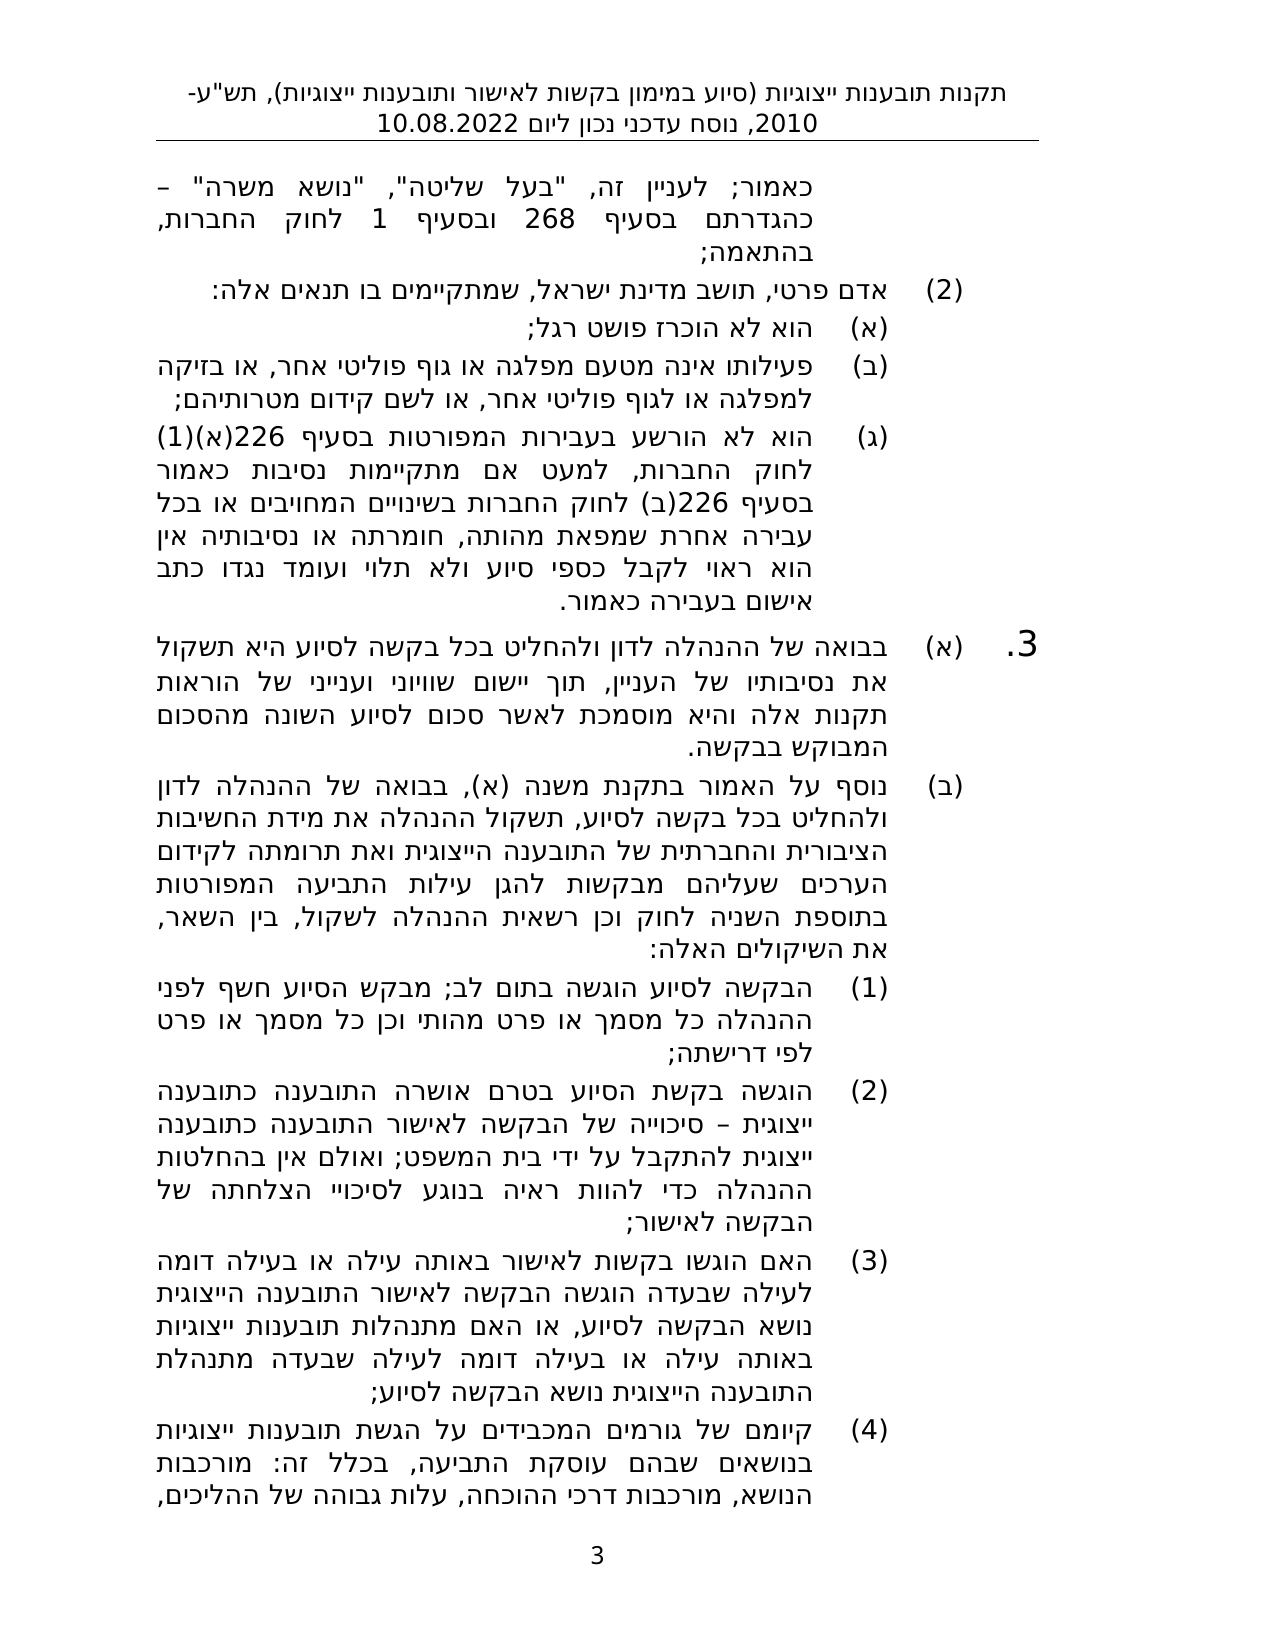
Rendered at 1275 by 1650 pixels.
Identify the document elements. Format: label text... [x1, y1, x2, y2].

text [156, 177, 889, 274]
text (ג) הוא לא הורשע בעבירות המפורטות בסעיף 226(א)(1) לחוק החברות, למעט אם מתקיימות נסיבות כאמור בסעיף 226(ב) לחוק החברות בשינויים המחויבים או בכל עבירה אחרת שמפאת מהותה, חומרתה או נסיבותיה אין הוא ראוי לקבל כספי סיוע ולא תלוי ועומד נגדו כתב אישום בעבירה כאמור. [156, 428, 889, 623]
text (1) הבקשה לסיוע הוגשה בתום לב; מבקש הסיוע חשף לפני ההנהלה כל מסמך או פרט מהותי וכן כל מסמך או פרט לפי דרישתה; [156, 978, 889, 1075]
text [156, 1420, 889, 1484]
text 3. (א) בבואה של ההנהלה לדון ולהחליט בכל בקשה לסיוע היא תשקול את נסיבותיו של העניין, תוך יישום שוויוני וענייני של הוראות תקנות אלה והיא מוסמכת לאשר סכום לסיוע השונה מהסכום המבוקש בבקשה. [156, 630, 1039, 769]
text (2) הוגשה בקשת הסיוע בטרם אושרה התובענה כתובענה ייצוגית – סיכוייה של הבקשה לאישור התובענה כתובענה ייצוגית להתקבל על ידי בית המשפט; ואולם אין בהחלטות ההנהלה כדי להוות ראיה בנוגע לסיכויי הצלחתה של הבקשה לאישור; [156, 1082, 889, 1244]
text (ב) פעילותו אינה מטעם מפלגה או גוף פוליטי אחר, או בזיקה למפלגה או לגוף פוליטי אחר, או לשם קידום מטרותיהם; [156, 357, 889, 421]
text (3) האם הוגשו בקשות לאישור באותה עילה או בעילה דומה לעילה שבעדה הוגשה הבקשה לאישור התובענה הייצוגית נושא הבקשה לסיוע, או האם מתנהלות תובענות ייצוגיות באותה עילה או בעילה דומה לעילה שבעדה מתנהלת התובענה הייצוגית נושא הבקשה לסיוע; [156, 1251, 889, 1414]
text (2) אדם פרטי, תושב מדינת ישראל, שמתקיימים בו תנאים אלה: [156, 281, 964, 312]
text (א) הוא לא הוכרז פושט רגל; [156, 319, 889, 350]
text (ב) נוסף על האמור בתקנת משנה (א), בבואה של ההנהלה לדון ולהחליט בכל בקשה לסיוע, תשקול ההנהלה את מידת החשיבות הציבורית והחברתית של התובענה הייצוגית ואת תרומתה לקידום הערכים שעליהם מבקשות להגן עילות התביעה המפורטות בתוספת השניה לחוק וכן רשאית ההנהלה לשקול, בין השאר, את השיקולים האלה: [156, 776, 964, 971]
